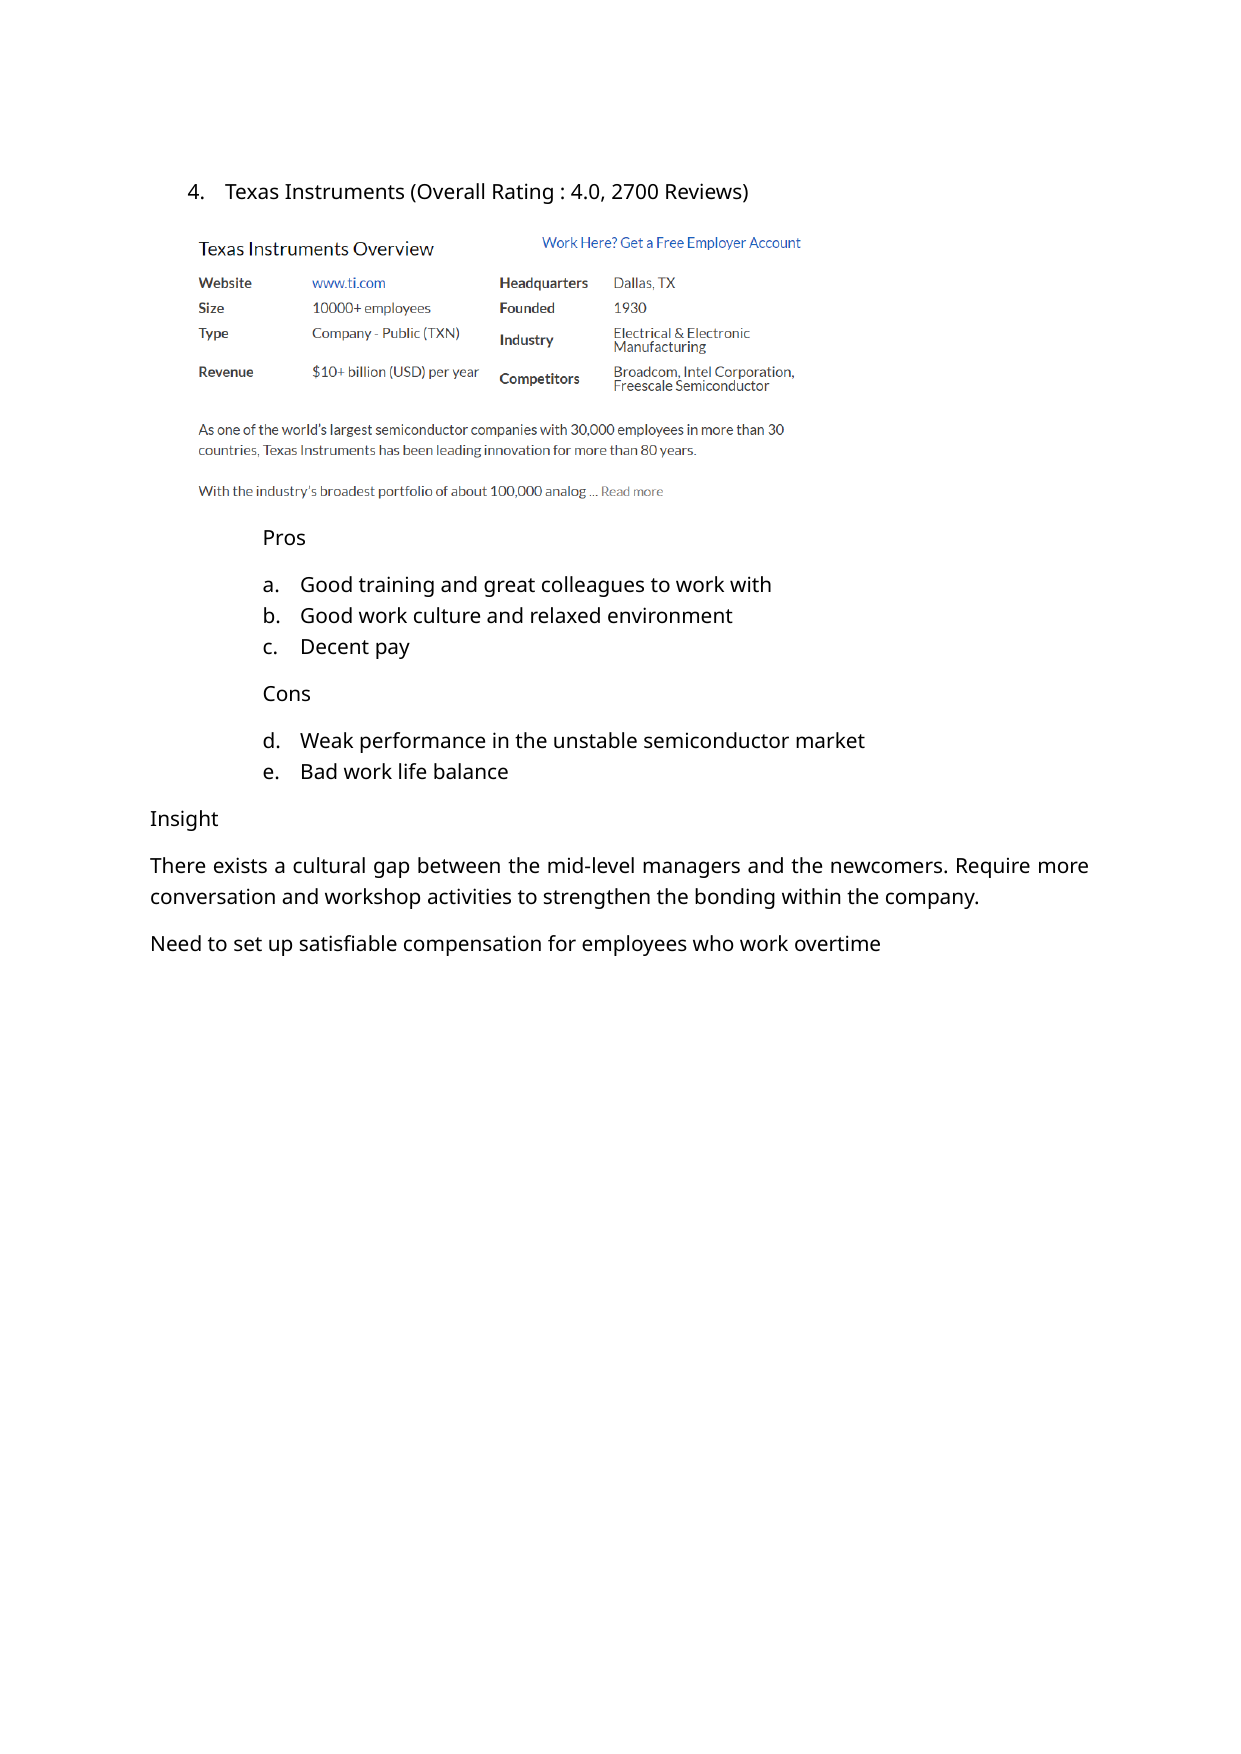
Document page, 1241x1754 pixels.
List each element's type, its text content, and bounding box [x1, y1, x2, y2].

list Good work culture and relaxed environment [262, 601, 1090, 630]
list Good training and great colleagues to work with [262, 571, 1090, 599]
text Cons [262, 679, 1090, 708]
text Pros [179, 523, 1090, 552]
list Texas Instruments (Overall Rating : 4.0, 2700 Reviews) [187, 177, 1090, 206]
picture [187, 224, 813, 505]
text Insight [150, 804, 1090, 833]
text Need to set up satisfiable compensation for employees who work overtime [150, 929, 1090, 958]
list Bad work life balance [262, 757, 1090, 786]
list Decent pay [262, 632, 1090, 660]
list Weak performance in the unstable semiconductor market [262, 726, 1090, 755]
text There exists a cultural gap between the mid-level managers and the newcomers. Require more conversation and workshop activities to strengthen the bonding within the company. [150, 852, 1090, 911]
